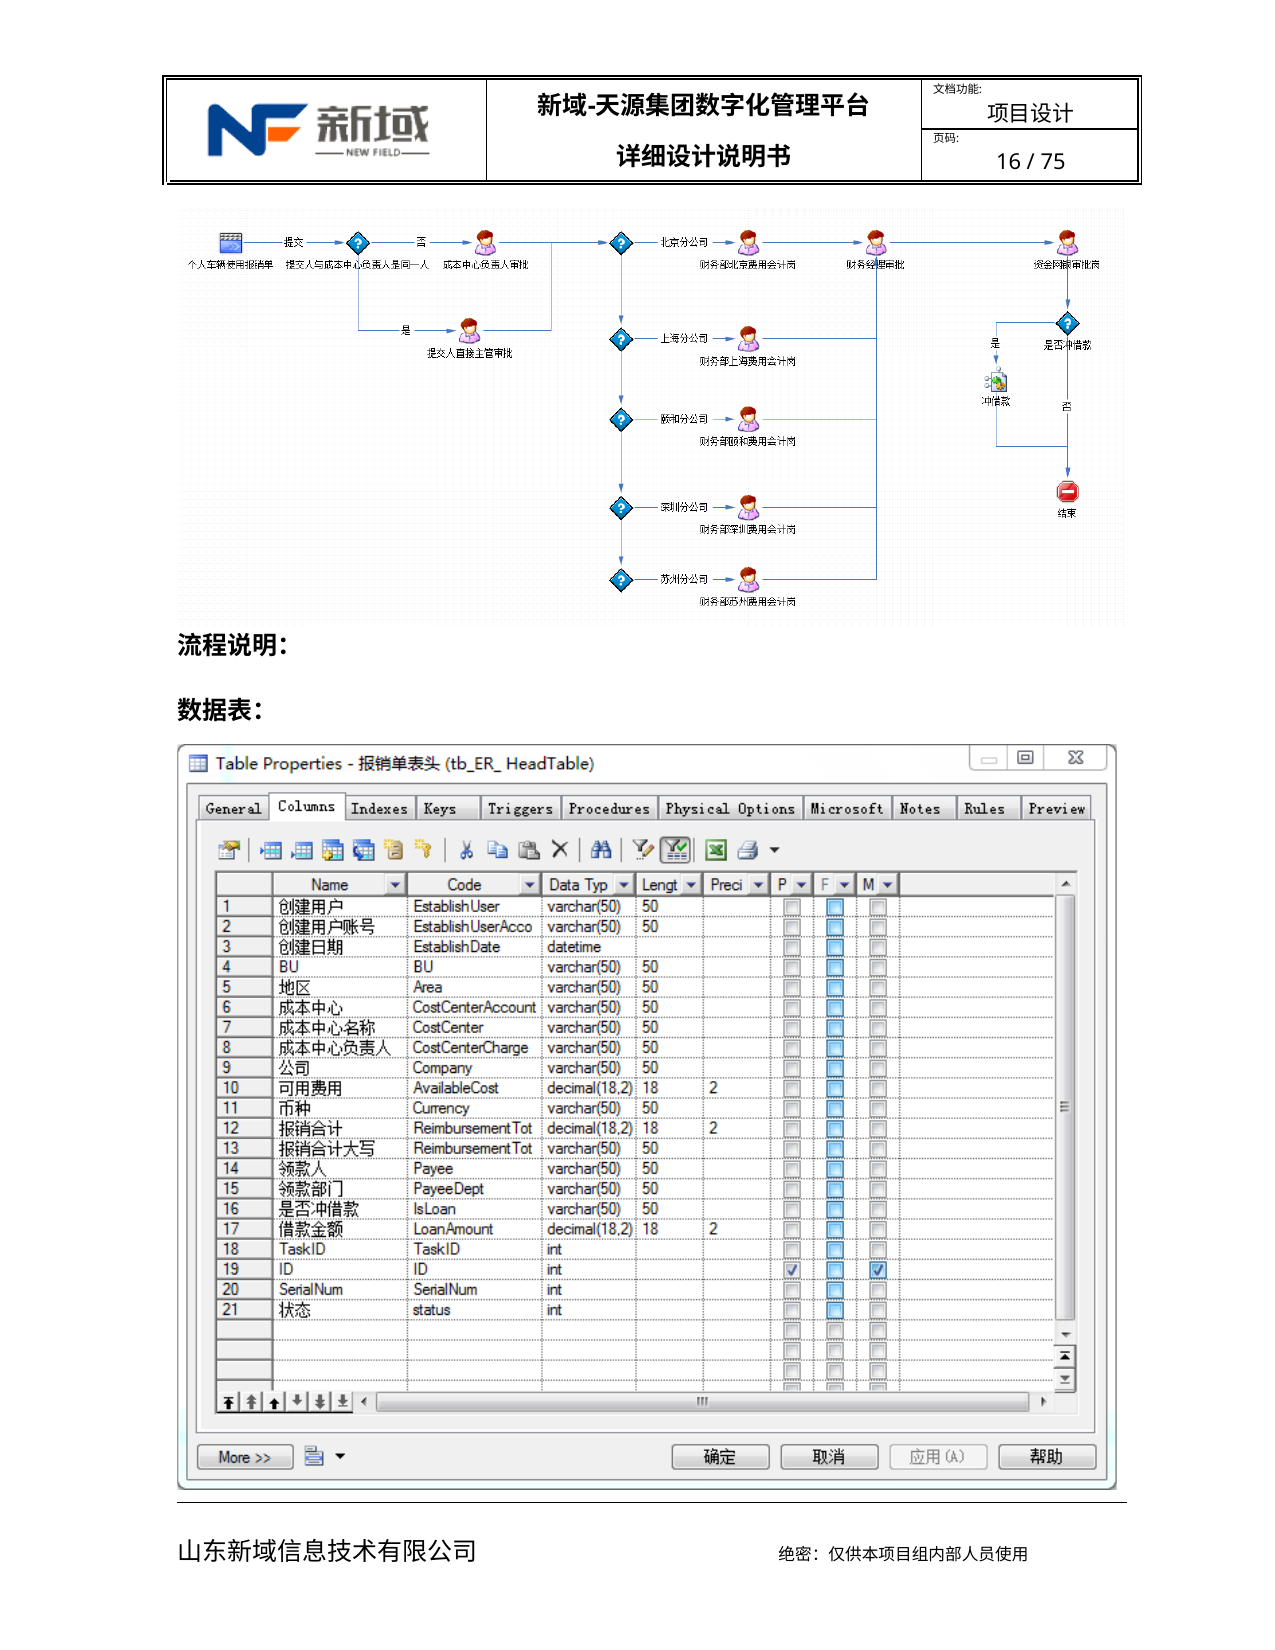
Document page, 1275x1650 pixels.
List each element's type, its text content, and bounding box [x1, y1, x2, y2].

text 数据表： [177, 690, 1127, 726]
picture [177, 744, 1117, 1490]
text 流程说明： [177, 625, 1127, 661]
picture [177, 208, 1126, 626]
picture [176, 98, 476, 162]
